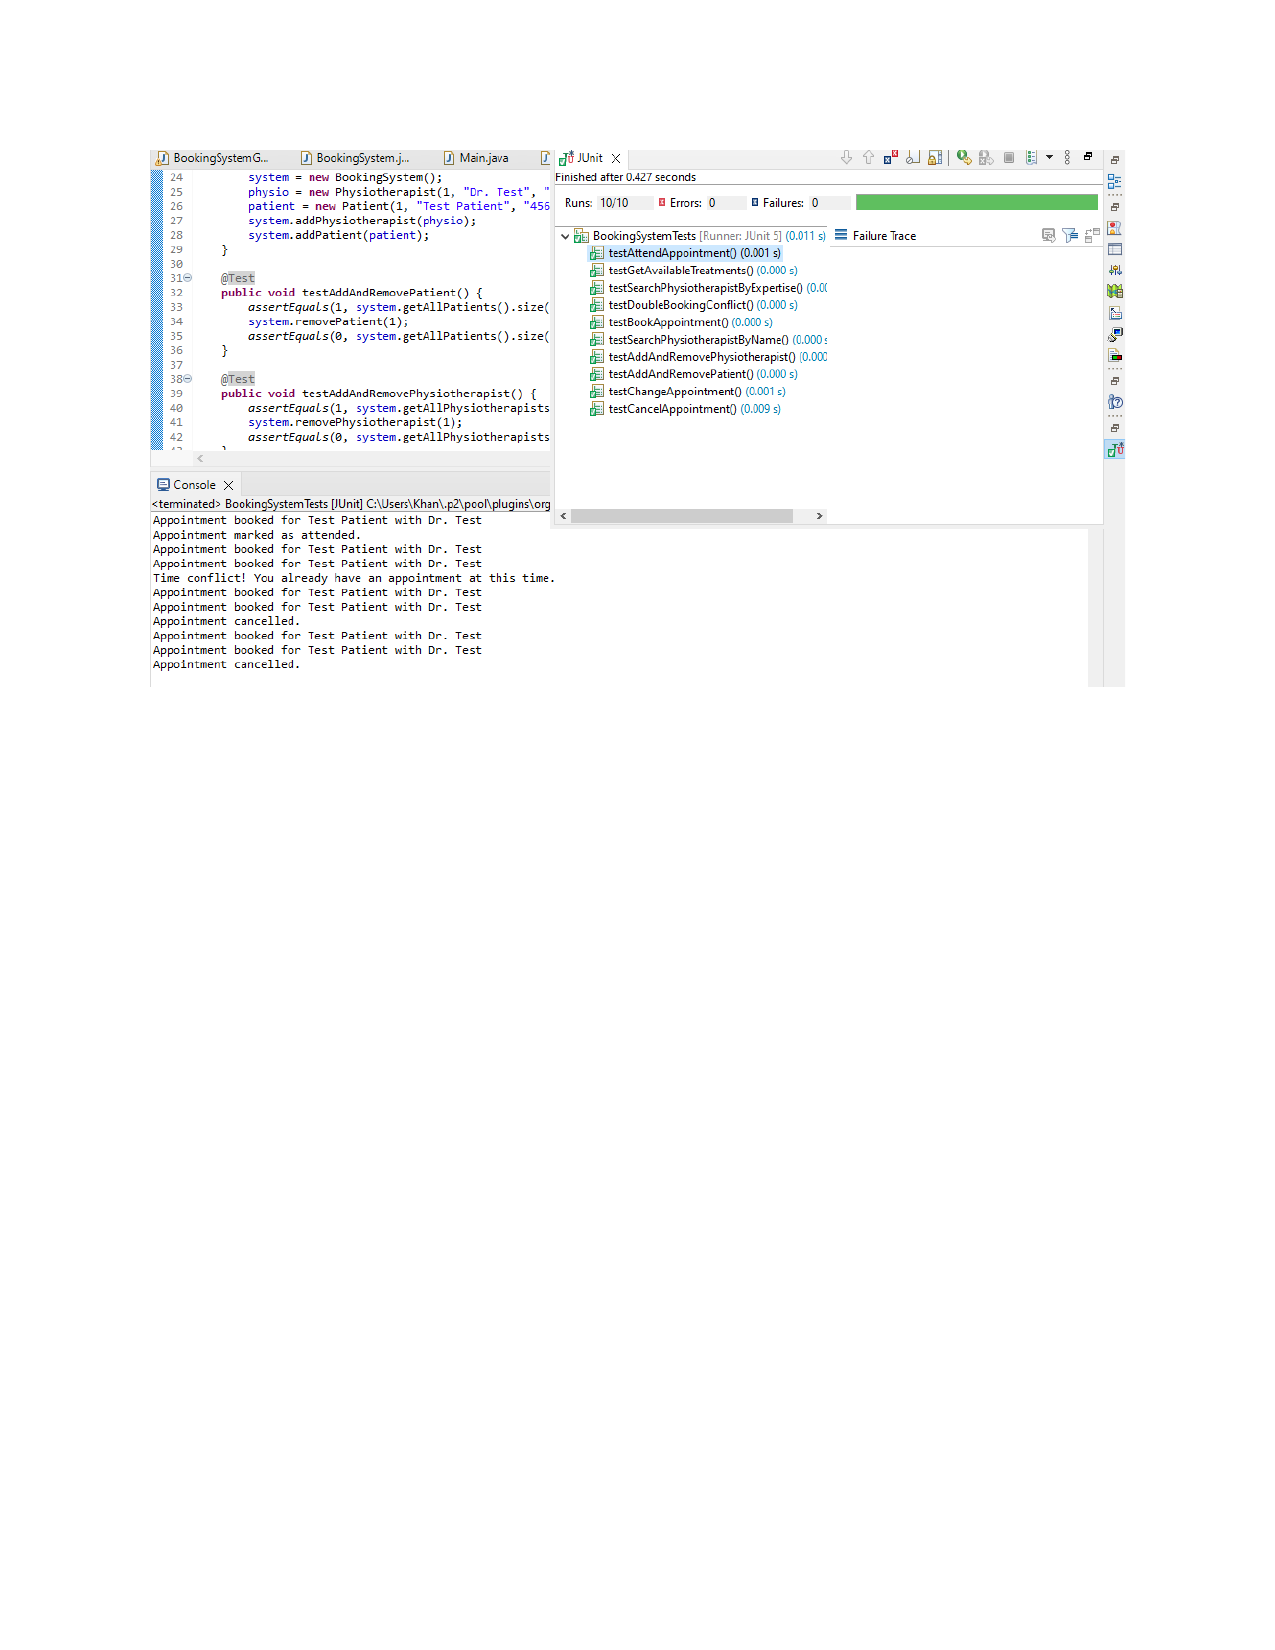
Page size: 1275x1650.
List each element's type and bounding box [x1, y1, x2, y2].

picture [150, 150, 1125, 687]
